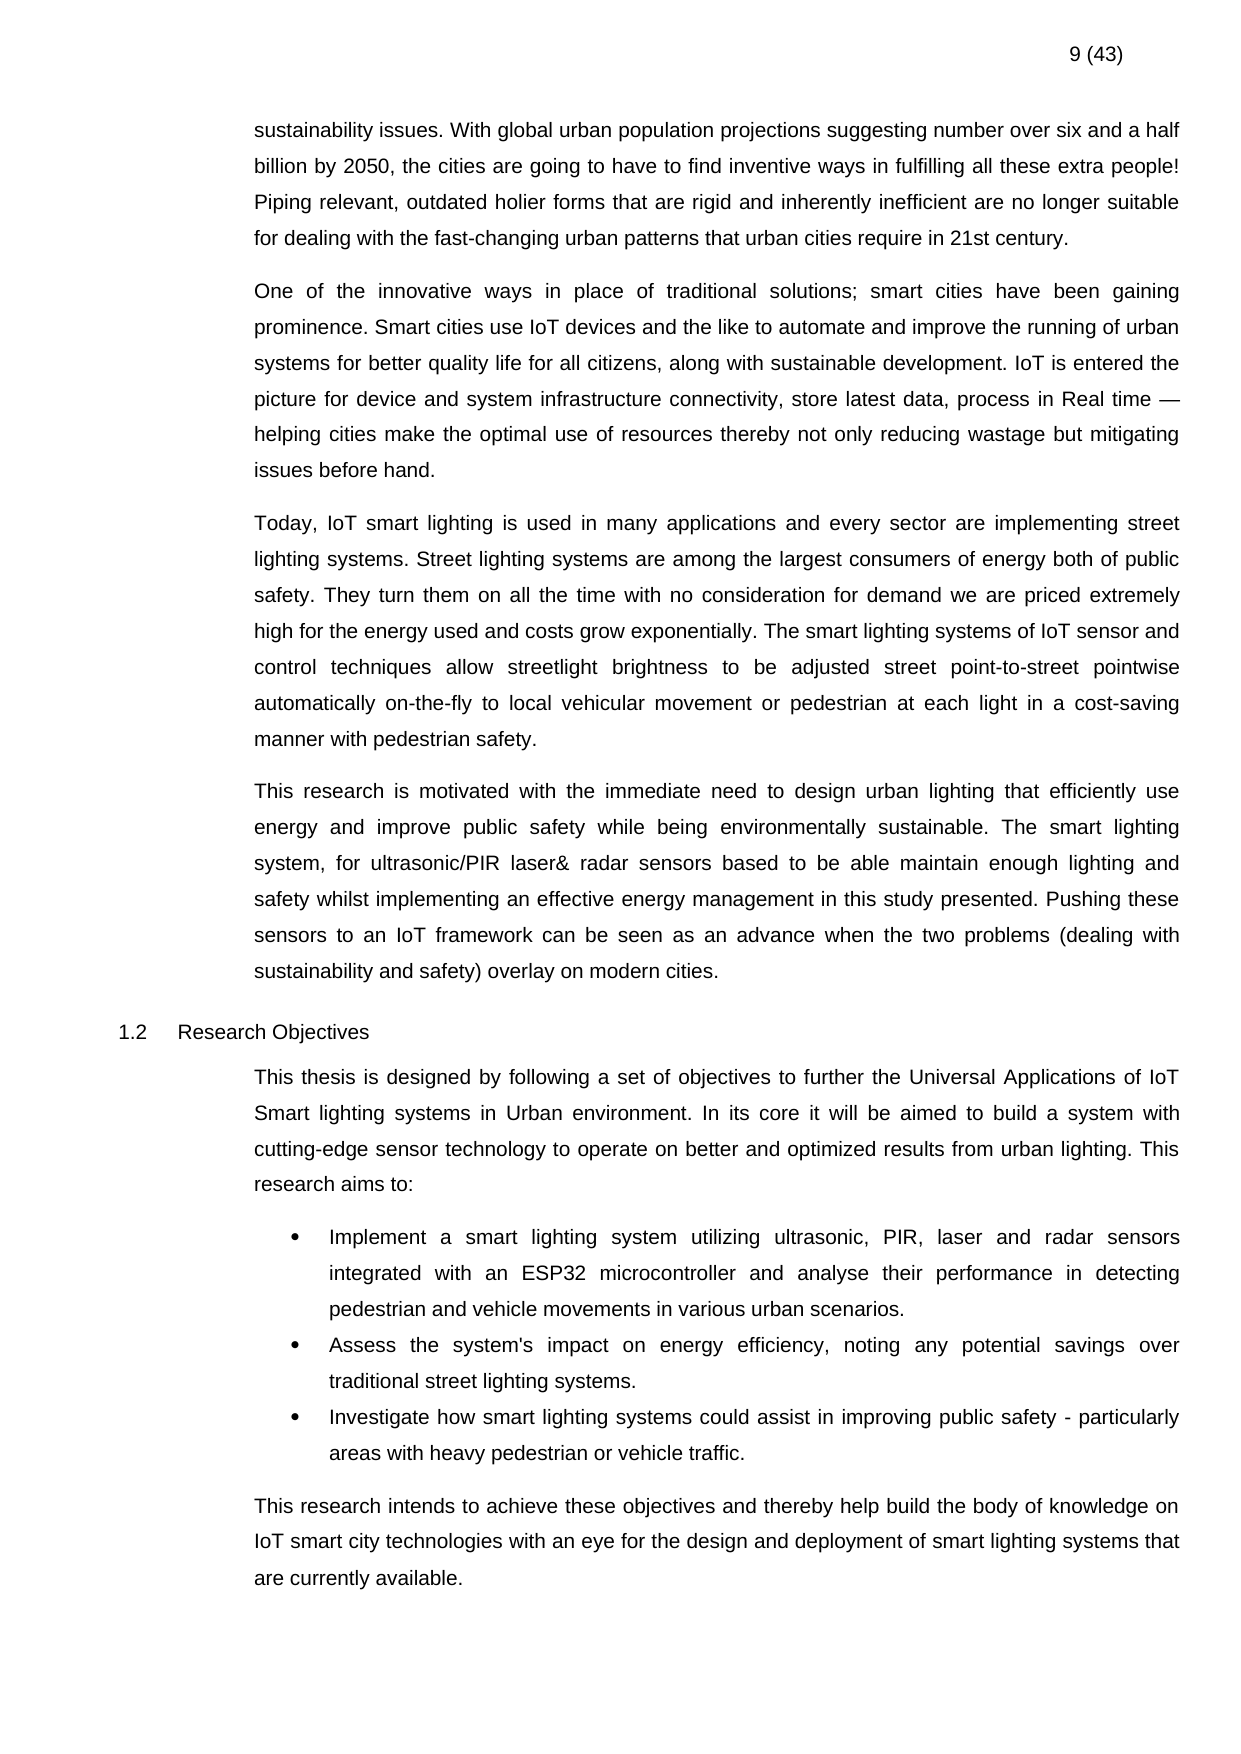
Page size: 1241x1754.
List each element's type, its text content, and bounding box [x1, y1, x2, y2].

text Today, IoT smart lighting is used in many applications and every sector are implementing street lighting systems. Street lighting systems are among the largest consumers of energy both of public safety. They turn them on all the time with no consideration for demand we are priced extremely high for the energy used and costs grow exponentially. The smart lighting systems of IoT sensor and control techniques allow streetlight brightness to be adjusted street point-to-street pointwise automatically on-the-fly to local vehicular movement or pedestrian at each light in a cost-saving manner with pedestrian safety. [254, 511, 1181, 750]
list Assess the system's impact on energy efficiency, noting any potential savings over traditional street lighting systems. [291, 1333, 1181, 1393]
text This research is motivated with the immediate need to design urban lighting that efficiently use energy and improve public safety while being environmentally sustainable. The smart lighting system, for ultrasonic/PIR laser& radar sensors based to be able maintain enough lighting and safety whilst implementing an effective energy management in this study presented. Pushing these sensors to an IoT framework can be seen as an advance when the two problems (dealing with sustainability and safety) overlay on modern cities. [254, 779, 1181, 983]
text One of the innovative ways in place of traditional solutions; smart cities have been gaining prominence. Smart cities use IoT devices and the like to automate and improve the running of urban systems for better quality life for all citizens, along with sustainable development. IoT is entered the picture for device and system infrastructure connectivity, store latest data, process in Real time — helping cities make the optimal use of resources thereby not only reducing wastage but mitigating issues before hand. [254, 278, 1181, 482]
text This thesis is designed by following a set of objectives to further the Universal Applications of IoT Smart lighting systems in Urban environment. In its core it will be aimed to build a system with cutting-edge sensor technology to operate on better and optimized results from urban lighting. This research aims to: [254, 1064, 1181, 1196]
list Investigate how smart lighting systems could assist in improving public safety - particularly areas with heavy pedestrian or vehicle traffic. [291, 1405, 1181, 1465]
text This research intends to achieve these objectives and thereby help build the body of knowledge on IoT smart city technologies with an eye for the design and deployment of smart lighting systems that are currently available. [254, 1493, 1181, 1589]
list Implement a smart lighting system utilizing ultrasonic, PIR, laser and radar sensors integrated with an ESP32 microcontroller and analyse their performance in detecting pedestrian and vehicle movements in various urban scenarios. [291, 1225, 1181, 1321]
subtitle Research Objectives [118, 1020, 1181, 1044]
